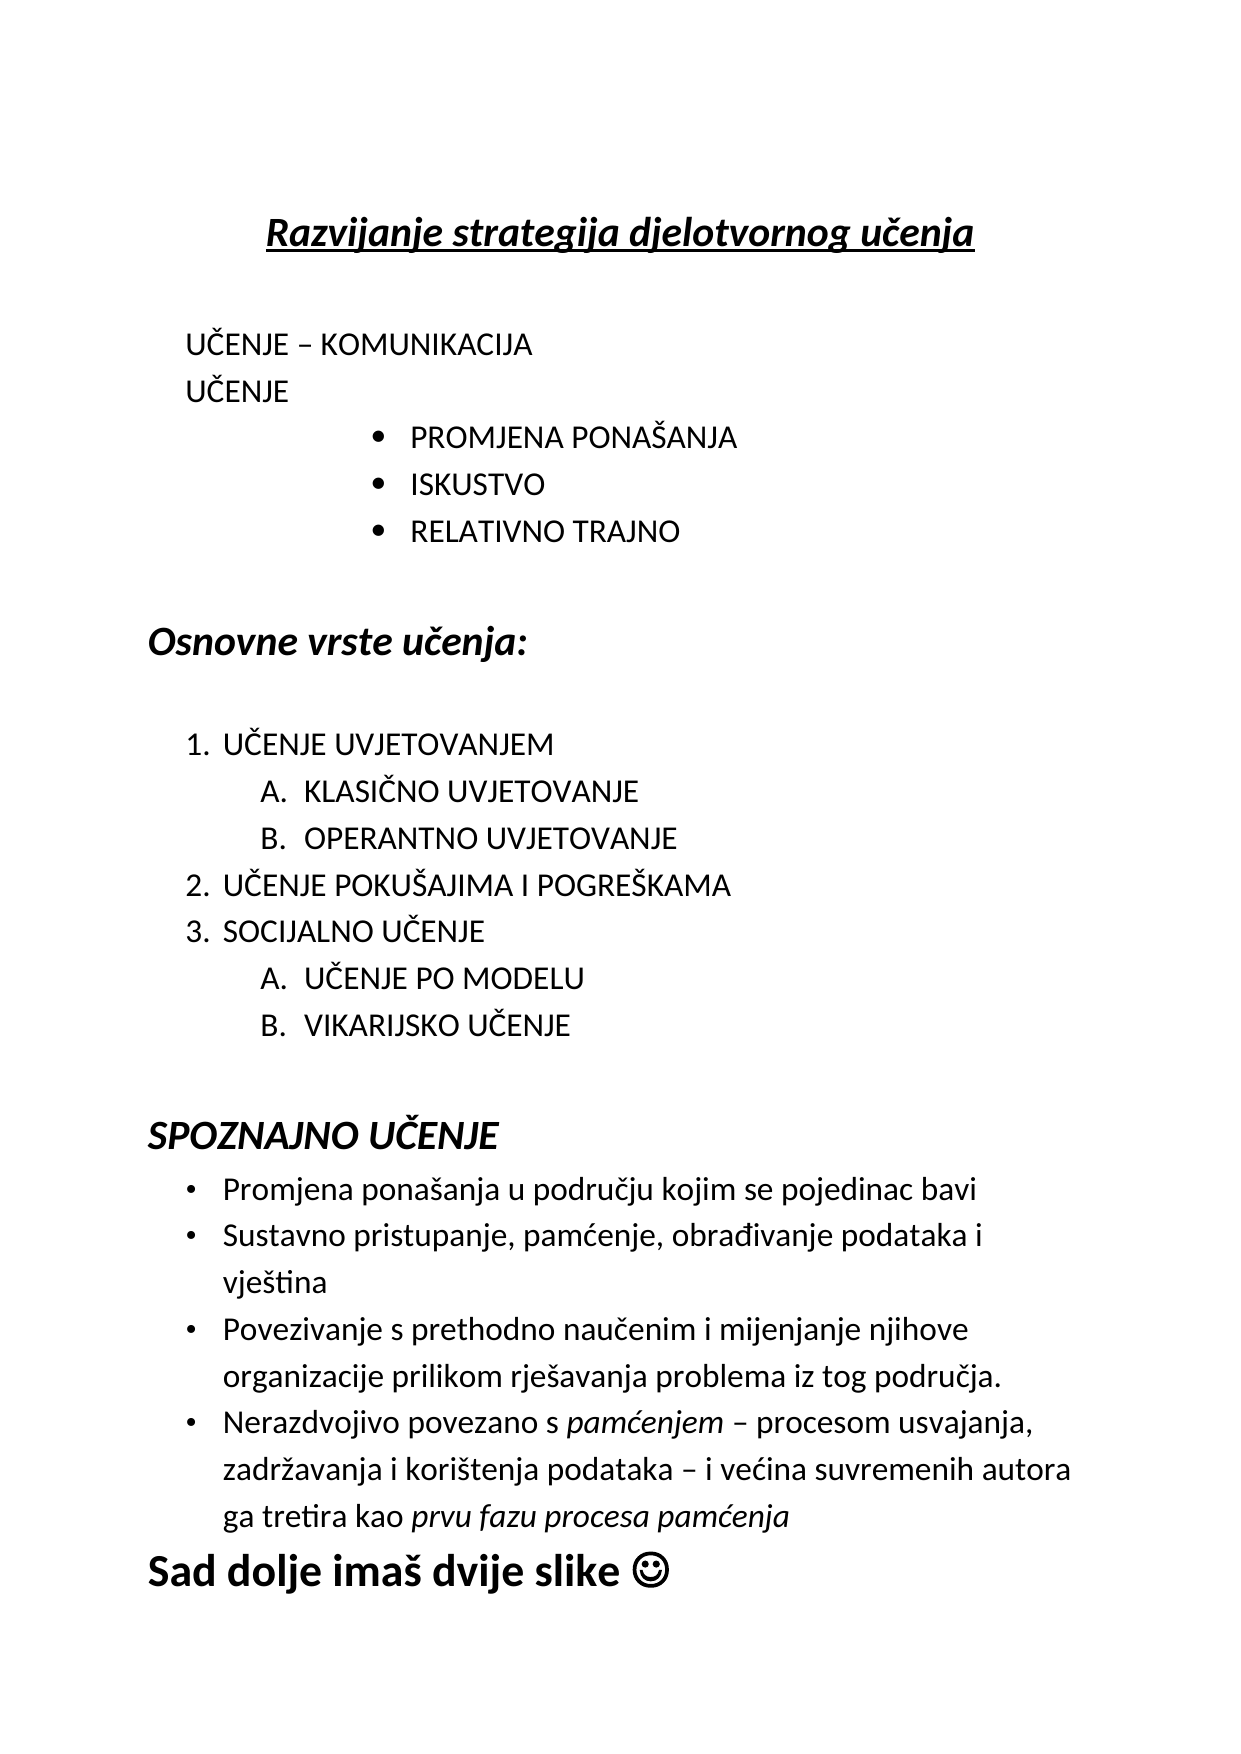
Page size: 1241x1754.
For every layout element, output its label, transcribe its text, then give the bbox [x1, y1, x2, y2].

text UČENJE [185, 370, 1093, 410]
text SPOZNAJNO UČENJE [148, 1109, 1093, 1160]
list Nerazdvojivo povezano s pamćenjem – procesom usvajanja, zadržavanja i korištenja podataka – i većina suvremenih autora ga tretira kao prvu fazu procesa pamćenja [185, 1401, 1093, 1536]
text UČENJE – KOMUNIKACIJA [185, 323, 1093, 364]
list VIKARIJSKO UČENJE [260, 1004, 1093, 1044]
list ISKUSTVO [373, 463, 1093, 504]
list Povezivanje s prethodno naučenim i mijenjanje njihove organizacije prilikom rješavanja problema iz tog područja. [185, 1308, 1093, 1395]
list Promjena ponašanja u području kojim se pojedinac bavi [185, 1167, 1093, 1208]
text Razvijanje strategija djelotvornog učenja [148, 206, 1093, 257]
list UČENJE UVJETOVANJEM [185, 723, 1093, 764]
list OPERANTNO UVJETOVANJE [260, 817, 1093, 857]
text Osnovne vrste učenja: [148, 615, 1093, 698]
list Sustavno pristupanje, pamćenje, obrađivanje podataka i vještina [185, 1214, 1093, 1302]
list KLASIČNO UVJETOVANJE [260, 770, 1093, 811]
list RELATIVNO TRAJNO [373, 510, 1093, 551]
text Sad dolje imaš dvije slike [148, 1542, 1093, 1598]
list PROMJENA PONAŠANJA [373, 416, 1093, 457]
list SOCIJALNO UČENJE [185, 910, 1093, 951]
list UČENJE POKUŠAJIMA I POGREŠKAMA [185, 863, 1093, 904]
list UČENJE PO MODELU [260, 957, 1093, 998]
